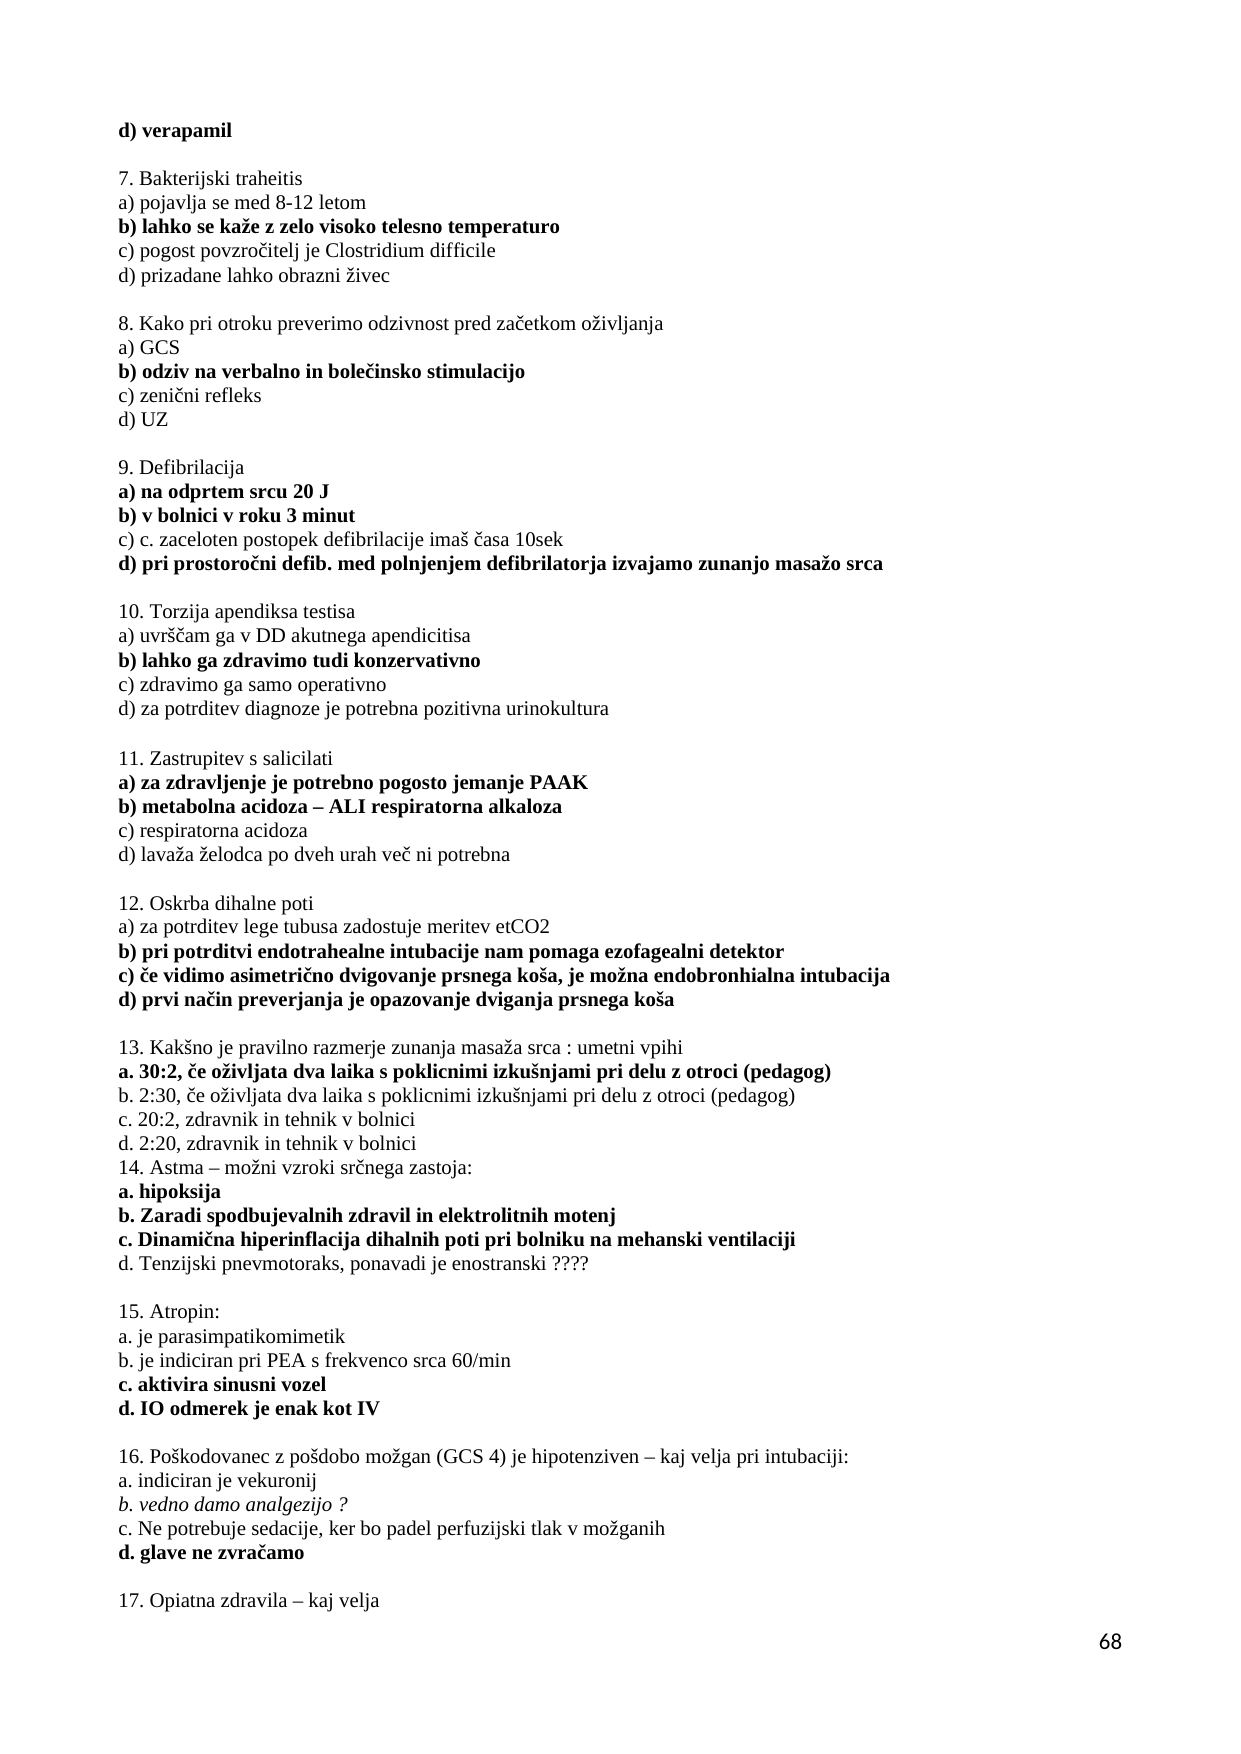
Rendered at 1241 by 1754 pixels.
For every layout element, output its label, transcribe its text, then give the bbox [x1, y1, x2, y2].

text b) odziv na verbalno in bolečinsko stimulacijo [118, 359, 1122, 383]
text 9. Defibrilacija [118, 431, 1122, 479]
text d) lavaža želodca po dveh urah več ni potrebna 12. Oskrba dihalne poti [118, 842, 1122, 914]
text a) za zdravljenje je potrebno pogosto jemanje PAAK [118, 770, 1122, 794]
text d) UZ [118, 407, 1122, 431]
text a) pojavlja se med 8-12 letom [118, 190, 1122, 214]
text d) prvi način preverjanja je opazovanje dviganja prsnega koša 13. Kakšno je pravilno razmerje zunanja masaža srca : umetni vpihi a. 30:2, če oživljata dva laika s poklicnimi izkušnjami pri delu z otroci (pedagog) b. 2:30, če oživljata dva laika s poklicnimi izkušnjami pri delu z otroci (pedagog) c. 20:2, zdravnik in tehnik v bolnici d. 2:20, zdravnik in tehnik v bolnici 14. Astma – možni vzroki srčnega zastoja: a. hipoksija b. Zaradi spodbujevalnih zdravil in elektrolitnih motenj c. Dinamična hiperinflacija dihalnih poti pri bolniku na mehanski ventilaciji d. Tenzijski pnevmotoraks, ponavadi je enostranski ???? 15. Atropin: a. je parasimpatikomimetik b. je indiciran pri PEA s frekvenco srca 60/min c. aktivira sinusni vozel d. IO odmerek je enak kot IV 16. Poškodovanec z pošdobo možgan (GCS 4) je hipotenziven – kaj velja pri intubaciji: a. indiciran je vekuronij b. vedno damo analgezijo ? c. Ne potrebuje sedacije, ker bo padel perfuzijski tlak v možganih d. glave ne zvračamo [118, 987, 1122, 1564]
text d) prizadane lahko obrazni živec [118, 262, 1122, 287]
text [118, 1564, 1122, 1612]
text a) uvrščam ga v DD akutnega apendicitisa [118, 623, 1122, 647]
text c) zdravimo ga samo operativno [118, 672, 1122, 696]
text d) verapamil 7. Bakterijski traheitis [118, 118, 1122, 190]
text 11. Zastrupitev s salicilati [118, 746, 1122, 770]
text b) lahko ga zdravimo tudi konzervativno [118, 647, 1122, 672]
text d) za potrditev diagnoze je potrebna pozitivna urinokultura [118, 696, 1122, 746]
text 8. Kako pri otroku preverimo odzivnost pred začetkom oživljanja [118, 311, 1122, 335]
text c) zenični refleks [118, 383, 1122, 407]
text b) metabolna acidoza – ALI respiratorna alkaloza [118, 794, 1122, 818]
text c) respiratorna acidoza [118, 818, 1122, 842]
text b) lahko se kaže z zelo visoko telesno temperaturo [118, 214, 1122, 238]
text a) na odprtem srcu 20 J b) v bolnici v roku 3 minut c) c. zaceloten postopek defibrilacije imaš časa 10sek [118, 479, 1122, 551]
text a) za potrditev lege tubusa zadostuje meritev etCO2 [118, 914, 1122, 938]
text c) pogost povzročitelj je Clostridium difficile [118, 238, 1122, 262]
text c) če vidimo asimetrično dvigovanje prsnega koša, je možna endobronhialna intubacija [118, 963, 1122, 987]
text d) pri prostoročni defib. med polnjenjem defibrilatorja izvajamo zunanjo masažo srca 10. Torzija apendiksa testisa [118, 551, 1122, 623]
text a) GCS [118, 335, 1122, 359]
text b) pri potrditvi endotrahealne intubacije nam pomaga ezofagealni detektor [118, 938, 1122, 963]
